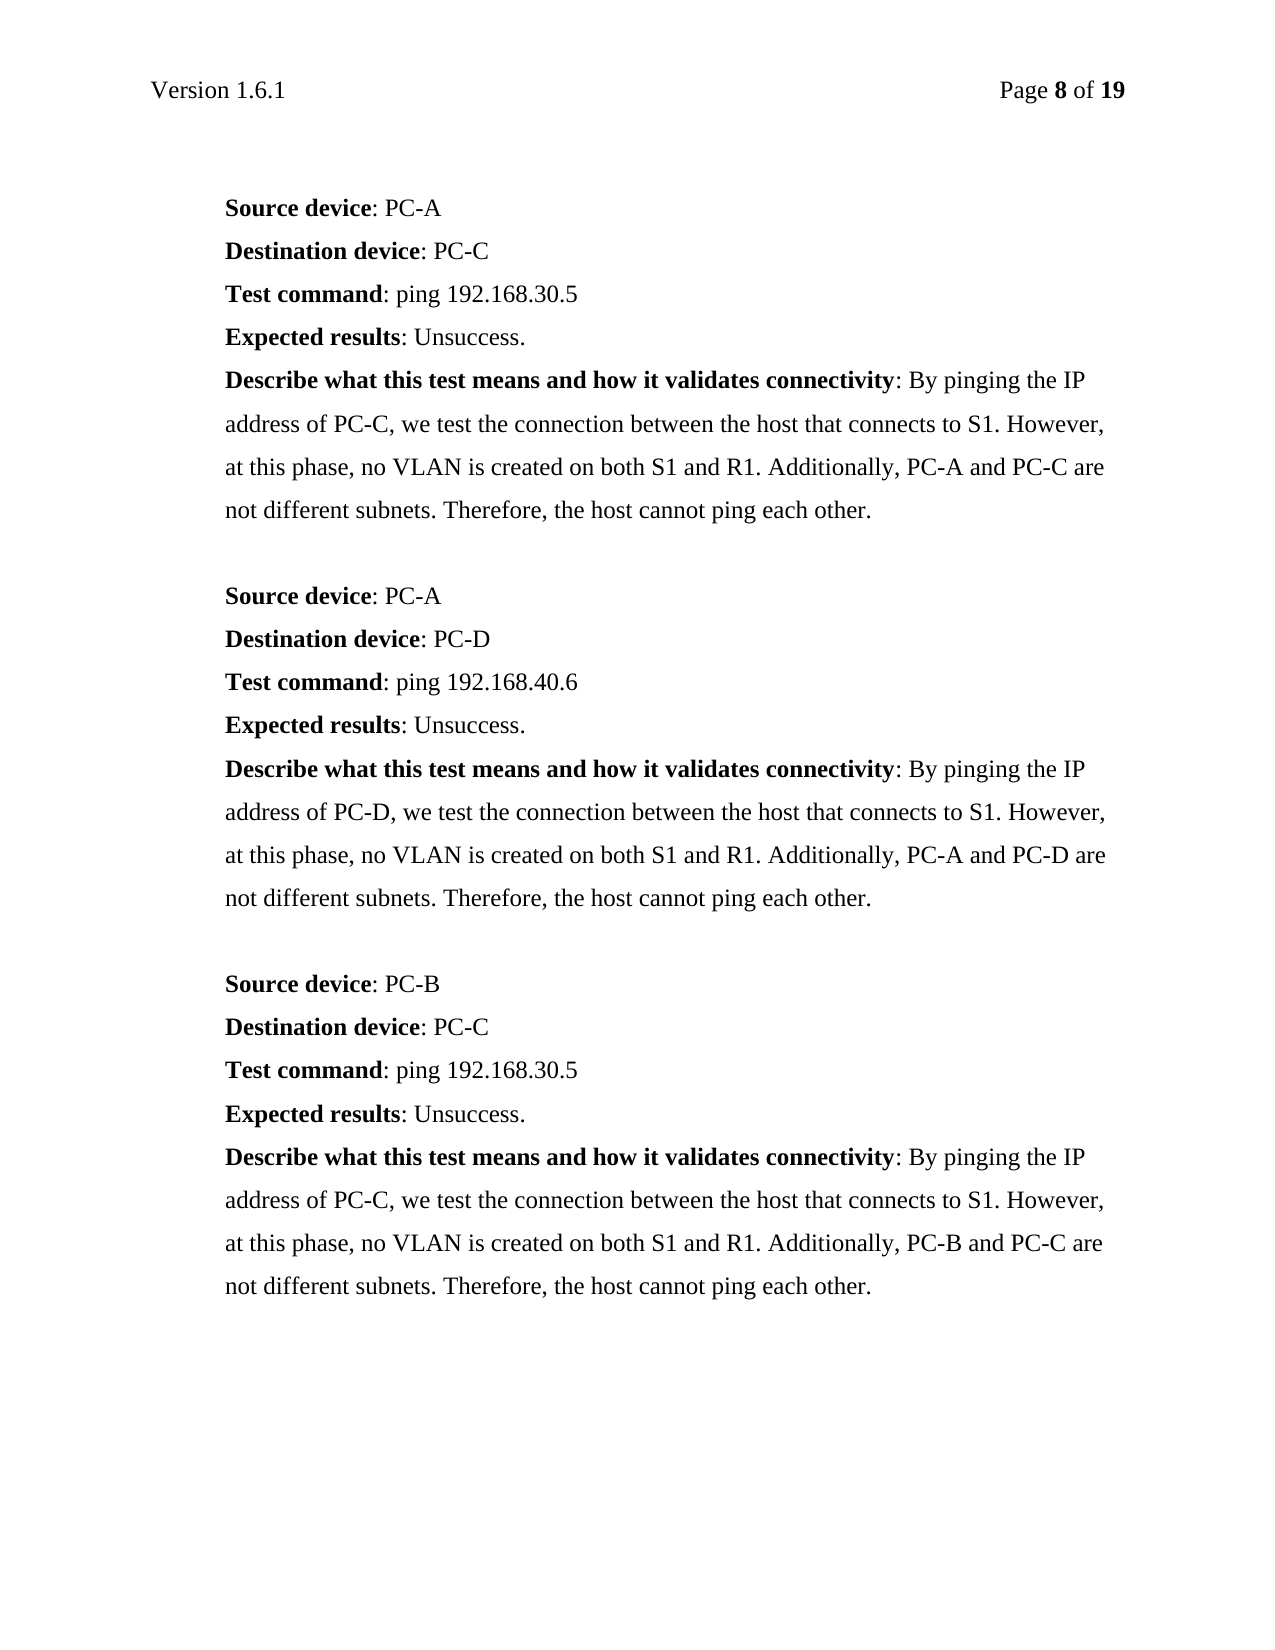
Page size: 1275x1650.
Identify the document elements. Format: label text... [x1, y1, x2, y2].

text Describe what this test means and how it validates connectivity: By pinging the IP address of PC-C, we test the connection between the host that connects to S1. However, at this phase, no VLAN is created on both S1 and R1. Additionally, PC-A and PC-C are not different subnets. Therefore, the host cannot ping each other. [225, 366, 1125, 524]
text Expected results: Unsuccess. [225, 711, 1125, 739]
text Destination device: PC-C [225, 1012, 1125, 1041]
text Source device: PC-B [225, 969, 1125, 998]
text Test command: ping 192.168.40.6 [225, 667, 1125, 696]
text Source device: PC-A [225, 193, 1125, 222]
text Destination device: PC-C [225, 236, 1125, 265]
text Expected results: Unsuccess. [225, 1099, 1125, 1127]
text Test command: ping 192.168.30.5 [225, 1056, 1125, 1084]
text Test command: ping 192.168.30.5 [225, 279, 1125, 308]
text Source device: PC-A [225, 581, 1125, 610]
text Destination device: PC-D [225, 624, 1125, 653]
text Expected results: Unsuccess. [225, 322, 1125, 351]
text Describe what this test means and how it validates connectivity: By pinging the IP address of PC-D, we test the connection between the host that connects to S1. However, at this phase, no VLAN is created on both S1 and R1. Additionally, PC-A and PC-D are not different subnets. Therefore, the host cannot ping each other. [225, 754, 1125, 912]
text Describe what this test means and how it validates connectivity: By pinging the IP address of PC-C, we test the connection between the host that connects to S1. However, at this phase, no VLAN is created on both S1 and R1. Additionally, PC-B and PC-C are not different subnets. Therefore, the host cannot ping each other. [225, 1142, 1125, 1300]
